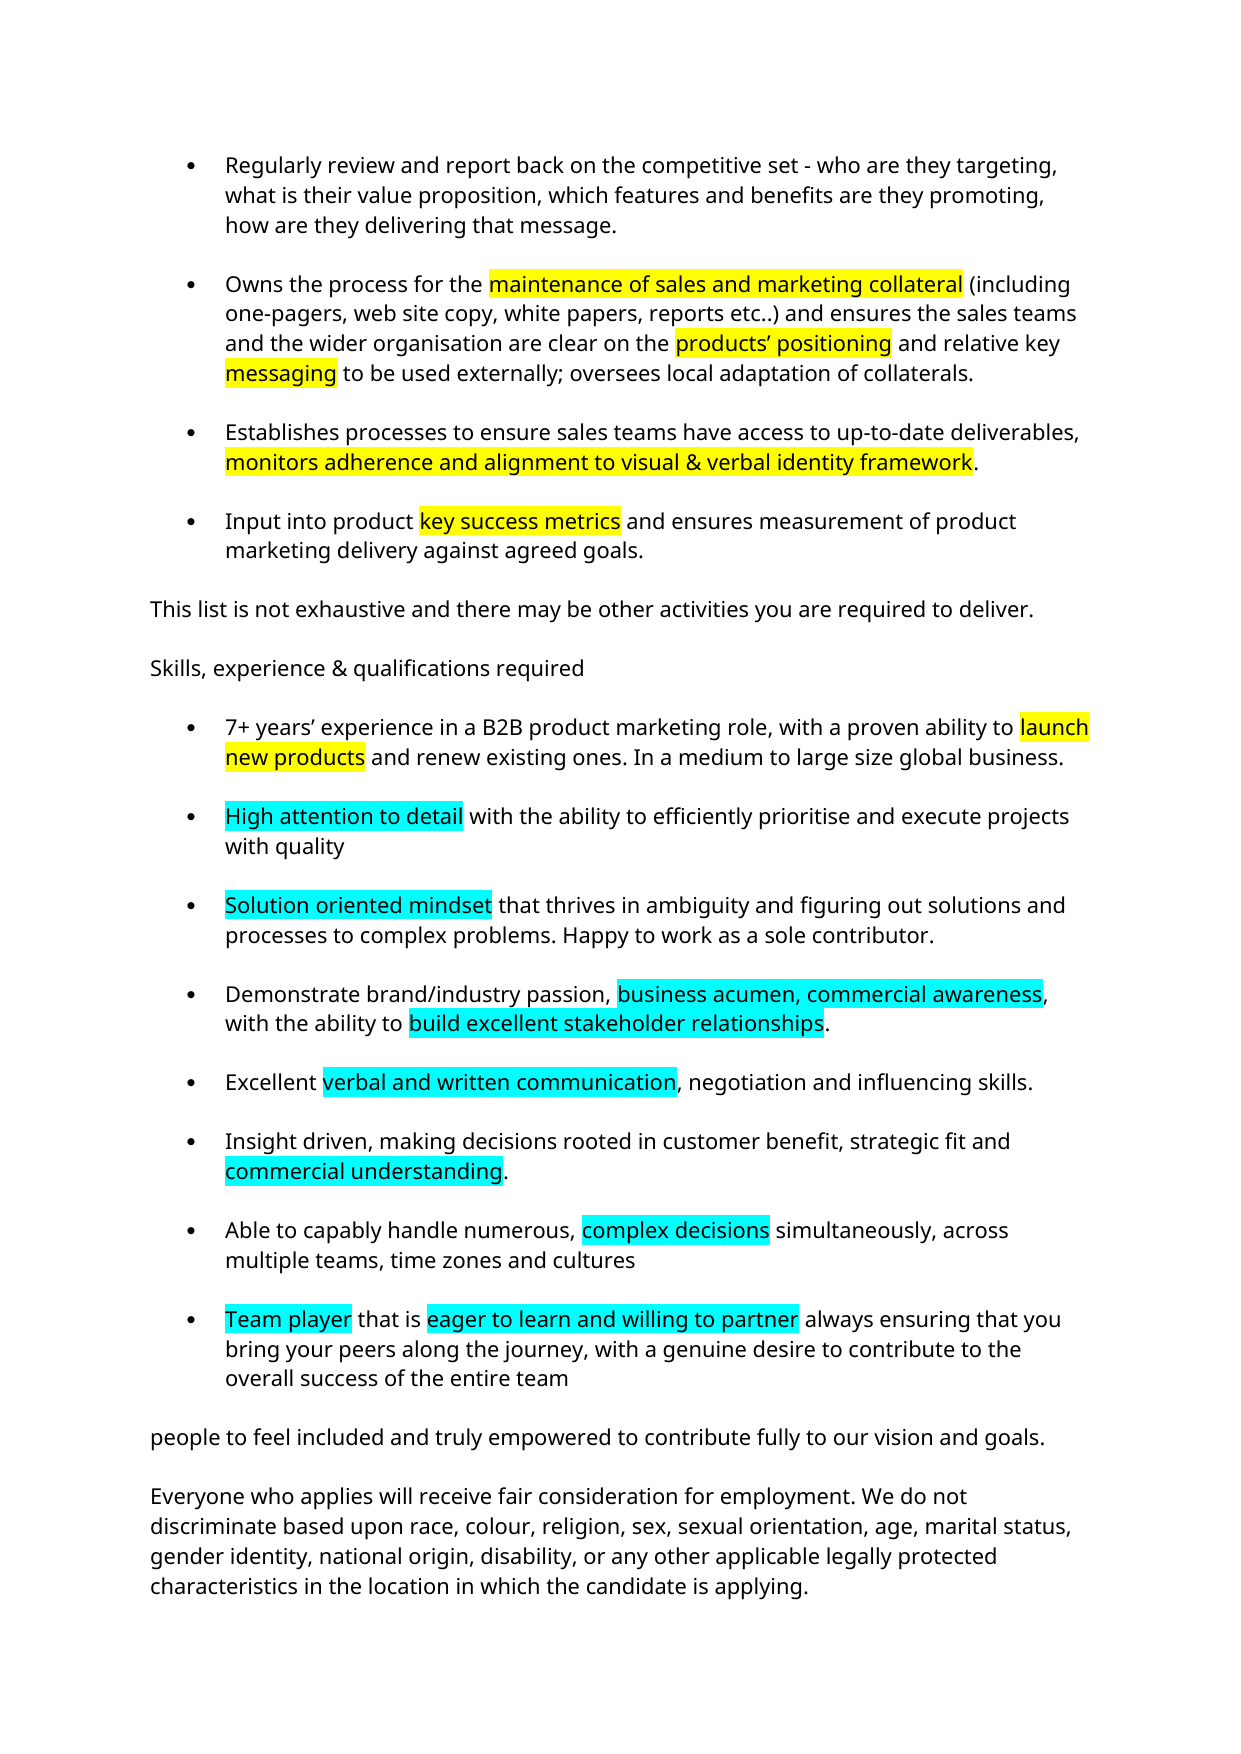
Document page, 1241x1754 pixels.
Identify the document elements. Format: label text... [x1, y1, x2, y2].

text This list is not exhaustive and there may be other activities you are required to deliver. [150, 594, 1090, 624]
list Team player that is eager to learn and willing to partner always ensuring that you bring your peers along the journey, with a genuine desire to contribute to the overall success of the entire team [187, 1304, 1090, 1393]
list 7+ years’ experience in a B2B product marketing role, with a proven ability to launch new products and renew existing ones. In a medium to large size global business. [187, 712, 1090, 772]
list Input into product key success metrics and ensures measurement of product marketing delivery against agreed goals. [187, 506, 1090, 565]
list Regularly review and report back on the competitive set - who are they targeting, what is their value proposition, which features and benefits are they promoting, how are they delivering that message. [187, 150, 1090, 239]
text people to feel included and truly empowered to contribute fully to our vision and goals. [150, 1422, 1090, 1452]
list High attention to detail with the ability to efficiently prioritise and execute projects with quality [187, 801, 1090, 861]
list Insight driven, making decisions rooted in customer benefit, strategic fit and commercial understanding. [187, 1126, 1090, 1186]
text Everyone who applies will receive fair consideration for employment. We do not discriminate based upon race, colour, religion, sex, sexual orientation, age, marital status, gender identity, national origin, disability, or any other applicable legally protected characteristics in the location in which the candidate is applying. [150, 1481, 1090, 1600]
list Excellent verbal and written communication, negotiation and influencing skills. [677, 1067, 1090, 1097]
list Owns the process for the maintenance of sales and marketing collateral (including one-pagers, web site copy, white papers, reports etc..) and ensures the sales teams and the wider organisation are clear on the products’ positioning and relative key messaging to be used externally; oversees local adaptation of collaterals. [187, 268, 1090, 388]
list Able to capably handle numerous, complex decisions simultaneously, across multiple teams, time zones and cultures [187, 1215, 1090, 1274]
list Establishes processes to ensure sales teams have access to up-to-date deliverables, monitors adherence and alignment to visual & verbal identity framework. [187, 417, 1090, 476]
text Skills, experience & qualifications required [150, 653, 1090, 683]
list Demonstrate brand/industry passion, business acumen, commercial awareness, with the ability to build excellent stakeholder relationships. [187, 978, 1090, 1038]
list Solution oriented mindset that thrives in ambiguity and figuring out solutions and processes to complex problems. Happy to work as a sole contributor. [187, 890, 1090, 949]
